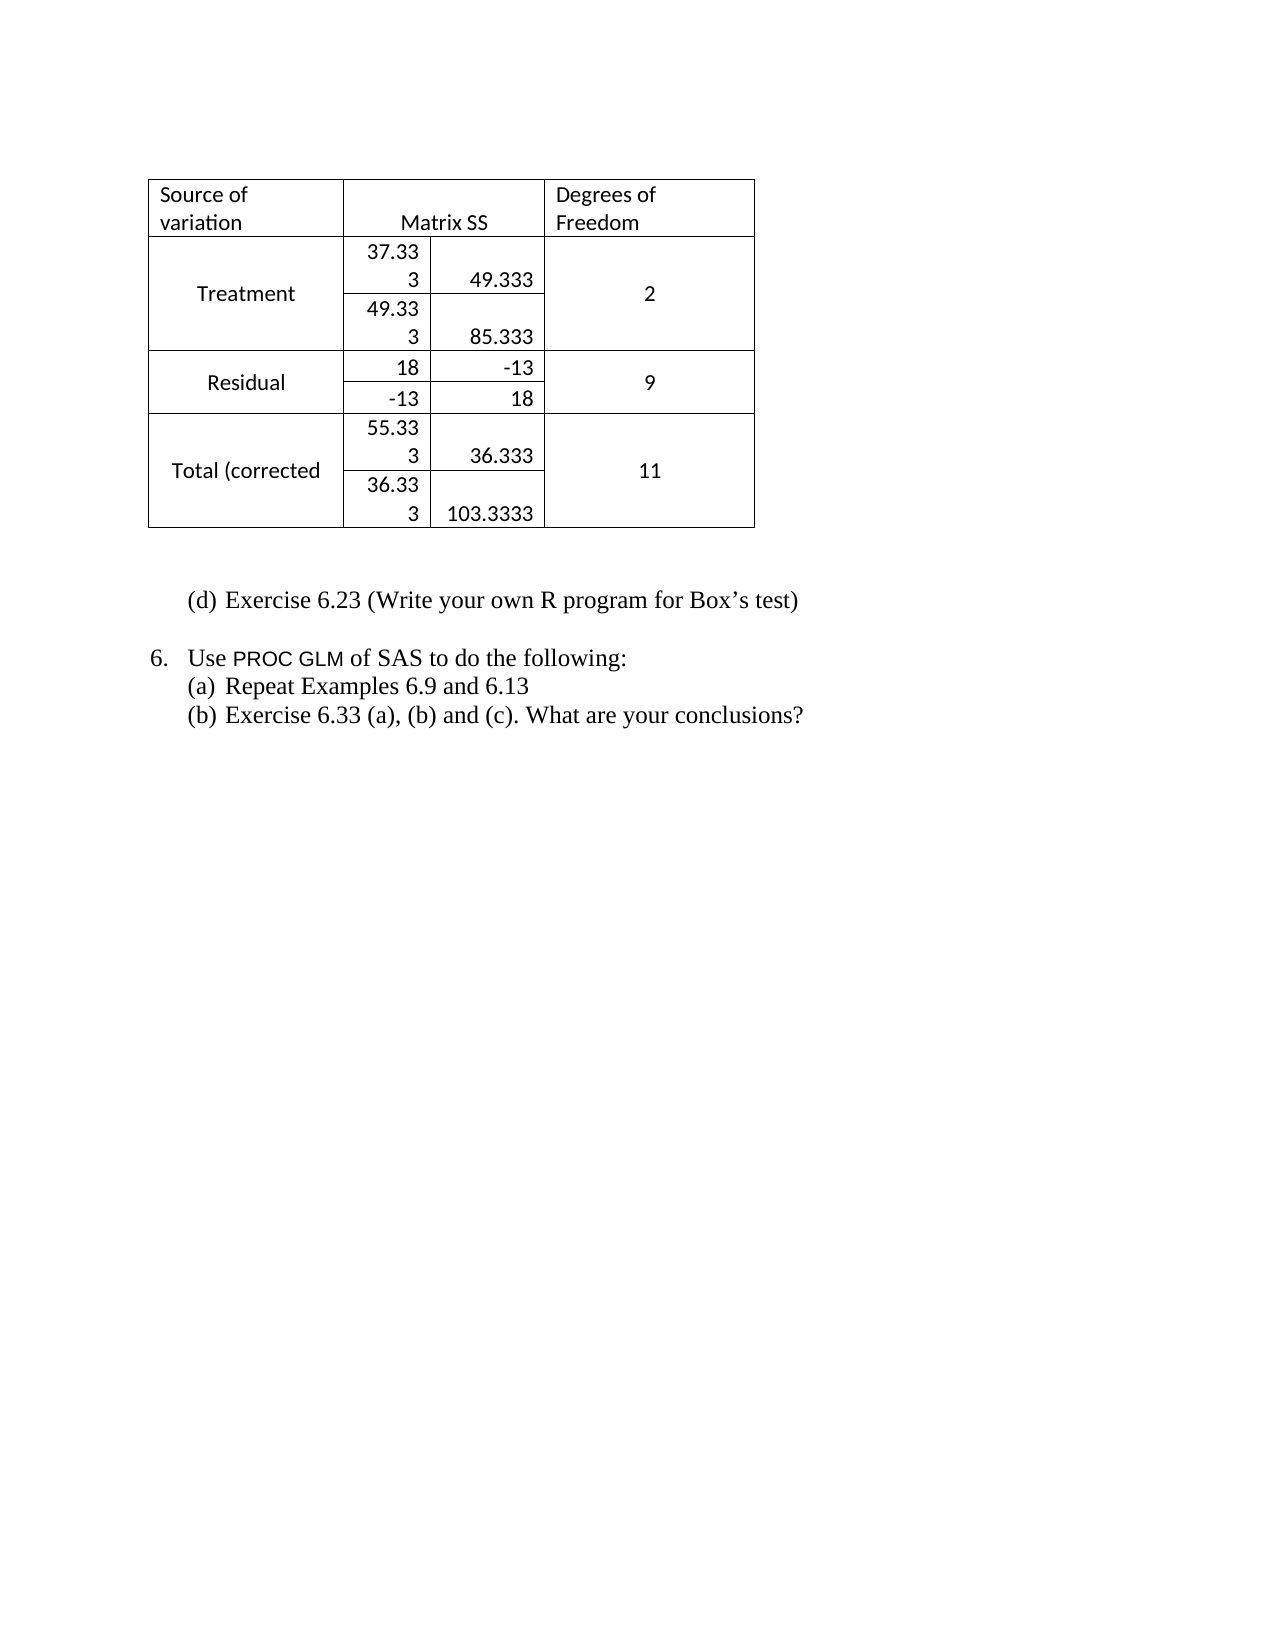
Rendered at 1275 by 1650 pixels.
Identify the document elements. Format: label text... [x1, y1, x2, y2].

table_cell 49.333 [344, 294, 430, 350]
table_header Degrees of Freedom [545, 180, 754, 236]
table_cell 85.333 [431, 294, 544, 350]
table_cell 37.333 [344, 237, 430, 293]
table_cell Treatment [149, 237, 343, 350]
table_cell 36.333 [431, 414, 544, 469]
table_cell 36.333 [344, 471, 430, 527]
table_cell 55.333 [344, 414, 430, 469]
table_cell 9 [545, 351, 754, 412]
table_cell Residual [149, 351, 343, 412]
table_cell 2 [545, 237, 754, 350]
table_cell -13 [431, 351, 544, 381]
list Use PROC GLM of SAS to do the following: [150, 643, 1125, 671]
table_cell Total (corrected [149, 414, 343, 527]
list Exercise 6.33 (a), (b) and (c). What are your conclusions? [187, 700, 1125, 729]
table_cell 11 [545, 414, 754, 527]
table_cell 18 [344, 351, 430, 381]
list Exercise 6.23 (Write your own R program for Box’s test) [187, 585, 1125, 614]
table_cell 18 [431, 382, 544, 412]
table_cell 49.333 [431, 237, 544, 293]
table_header Source of variation [149, 180, 343, 236]
table_cell -13 [344, 382, 430, 412]
table_header Matrix SS [344, 180, 544, 236]
list Repeat Examples 6.9 and 6.13 [187, 671, 1125, 700]
table_cell 103.3333 [431, 471, 544, 527]
